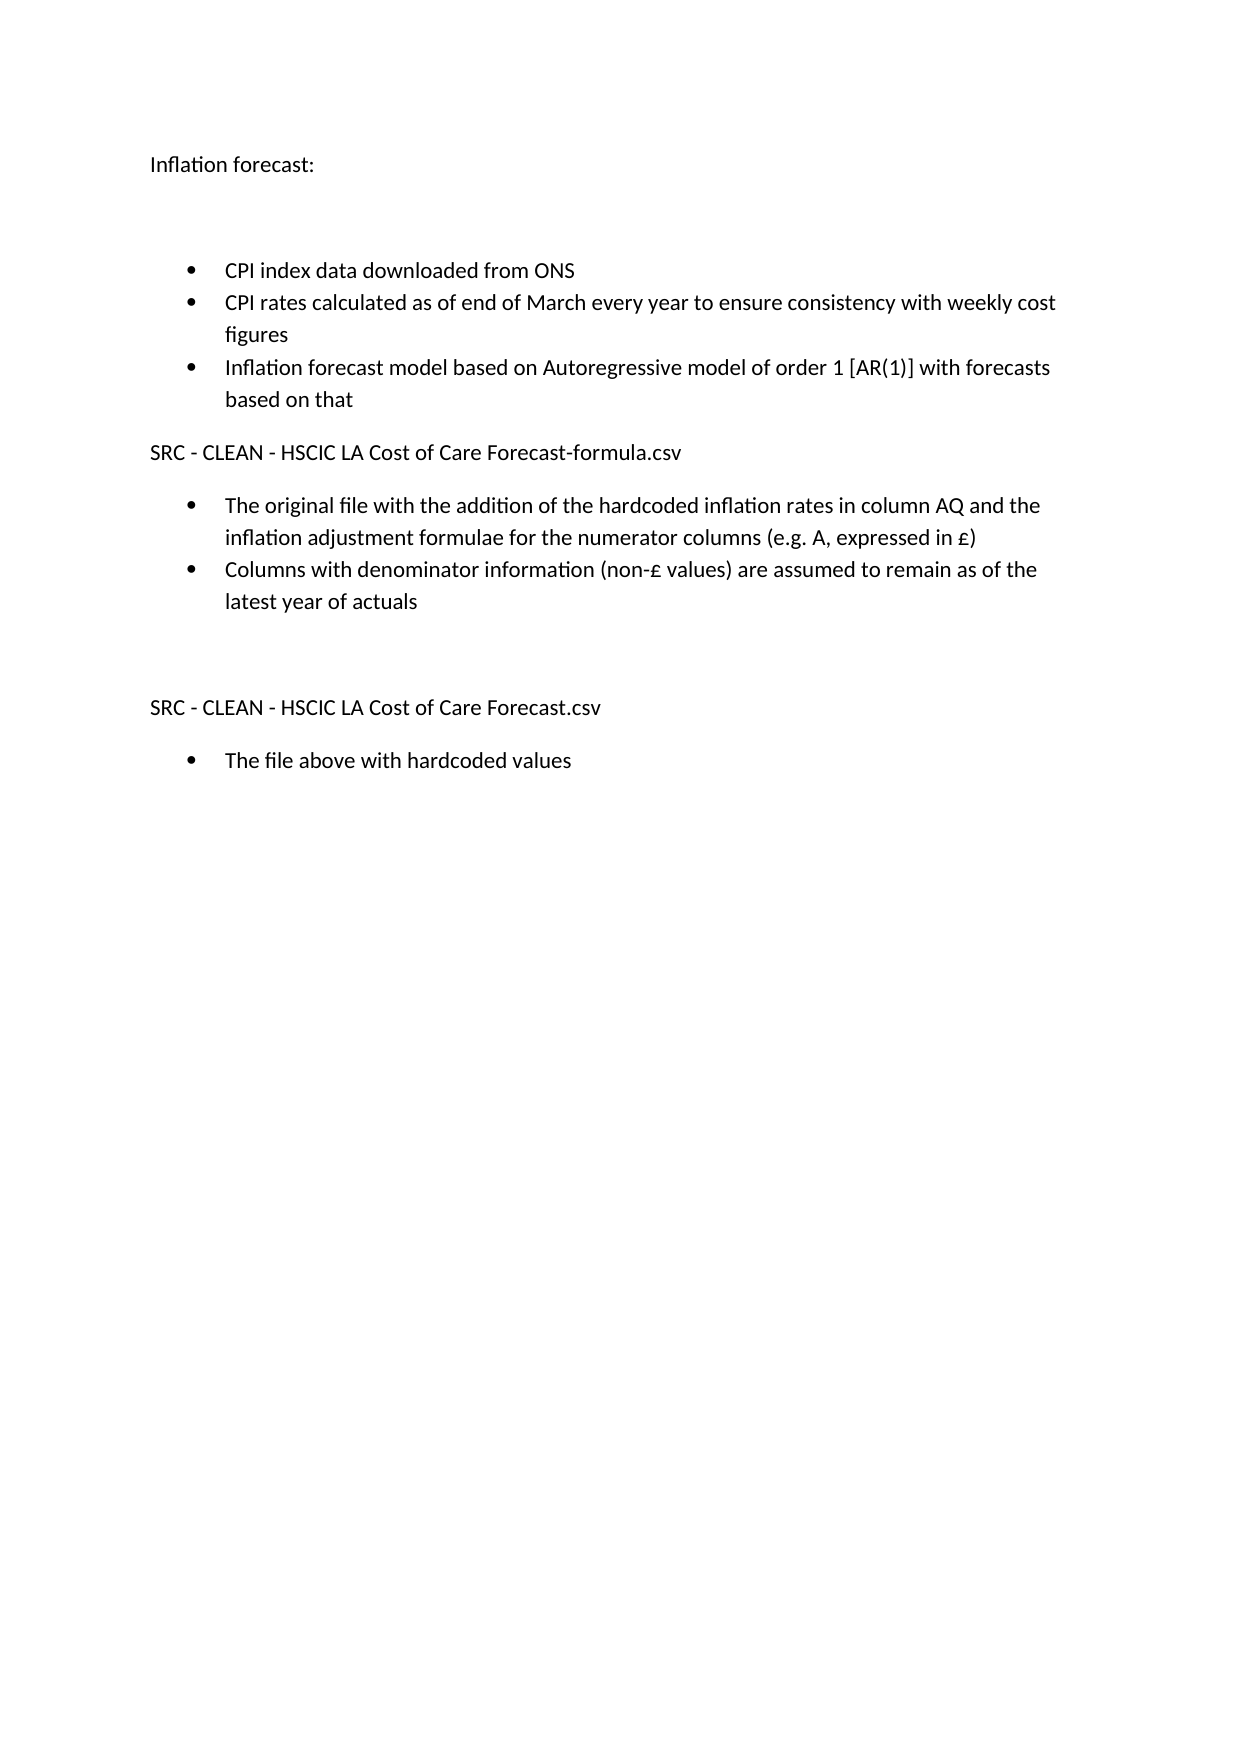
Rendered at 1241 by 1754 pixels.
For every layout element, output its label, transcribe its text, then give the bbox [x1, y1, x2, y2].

list Inflation forecast model based on Autoregressive model of order 1 [AR(1)] with forecasts based on that [187, 353, 1090, 413]
text Inflation forecast: [150, 150, 1090, 178]
list The file above with hardcoded values [187, 746, 1090, 774]
list CPI rates calculated as of end of March every year to ensure consistency with weekly cost figures [187, 288, 1090, 348]
text SRC - CLEAN - HSCIC LA Cost of Care Forecast-formula.csv [150, 438, 1090, 466]
text SRC - CLEAN - HSCIC LA Cost of Care Forecast.csv [150, 693, 1090, 721]
list The original file with the addition of the hardcoded inflation rates in column AQ and the inflation adjustment formulae for the numerator columns (e.g. A, expressed in £) [187, 491, 1090, 551]
list Columns with denominator information (non-£ values) are assumed to remain as of the latest year of actuals [187, 555, 1090, 615]
list CPI index data downloaded from ONS [187, 256, 1090, 284]
